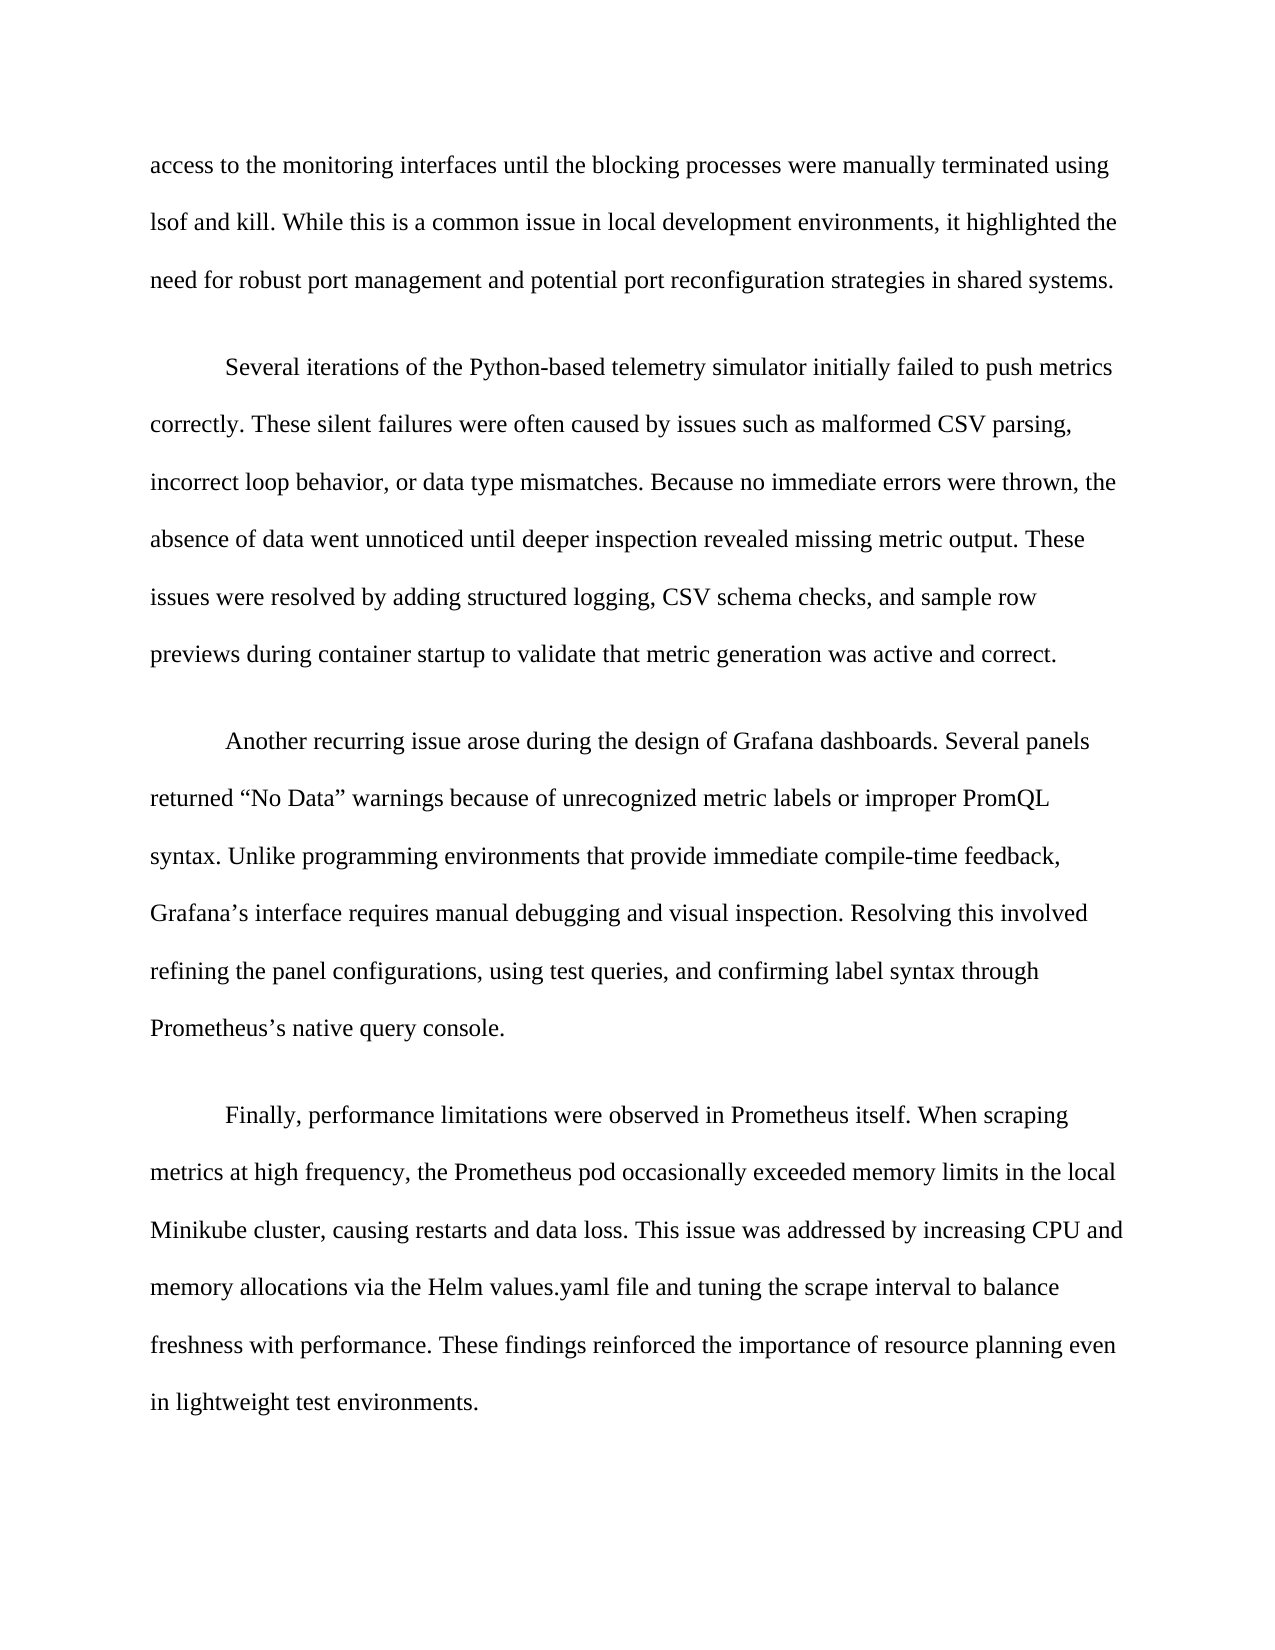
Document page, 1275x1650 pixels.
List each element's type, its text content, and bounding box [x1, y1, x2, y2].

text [150, 150, 1125, 294]
text Finally, performance limitations were observed in Prometheus itself. When scraping metrics at high frequency, the Prometheus pod occasionally exceeded memory limits in the local Minikube cluster, causing restarts and data loss. This issue was addressed by increasing CPU and memory allocations via the Helm values.yaml file and tuning the scrape interval to balance freshness with performance. These findings reinforced the importance of resource planning even in lightweight test environments. [150, 1100, 1125, 1416]
text Another recurring issue arose during the design of Grafana dashboards. Several panels returned “No Data” warnings because of unrecognized metric labels or improper PromQL syntax. Unlike programming environments that provide immediate compile-time feedback, Grafana’s interface requires manual debugging and visual inspection. Resolving this involved refining the panel configurations, using test queries, and confirming label syntax through Prometheus’s native query console. [150, 726, 1125, 1042]
text Several iterations of the Python-based telemetry simulator initially failed to push metrics correctly. These silent failures were often caused by issues such as malformed CSV parsing, incorrect loop behavior, or data type mismatches. Because no immediate errors were thrown, the absence of data went unnoticed until deeper inspection revealed missing metric output. These issues were resolved by adding structured logging, CSV schema checks, and sample row previews during container startup to validate that metric generation was active and correct. [150, 352, 1125, 668]
